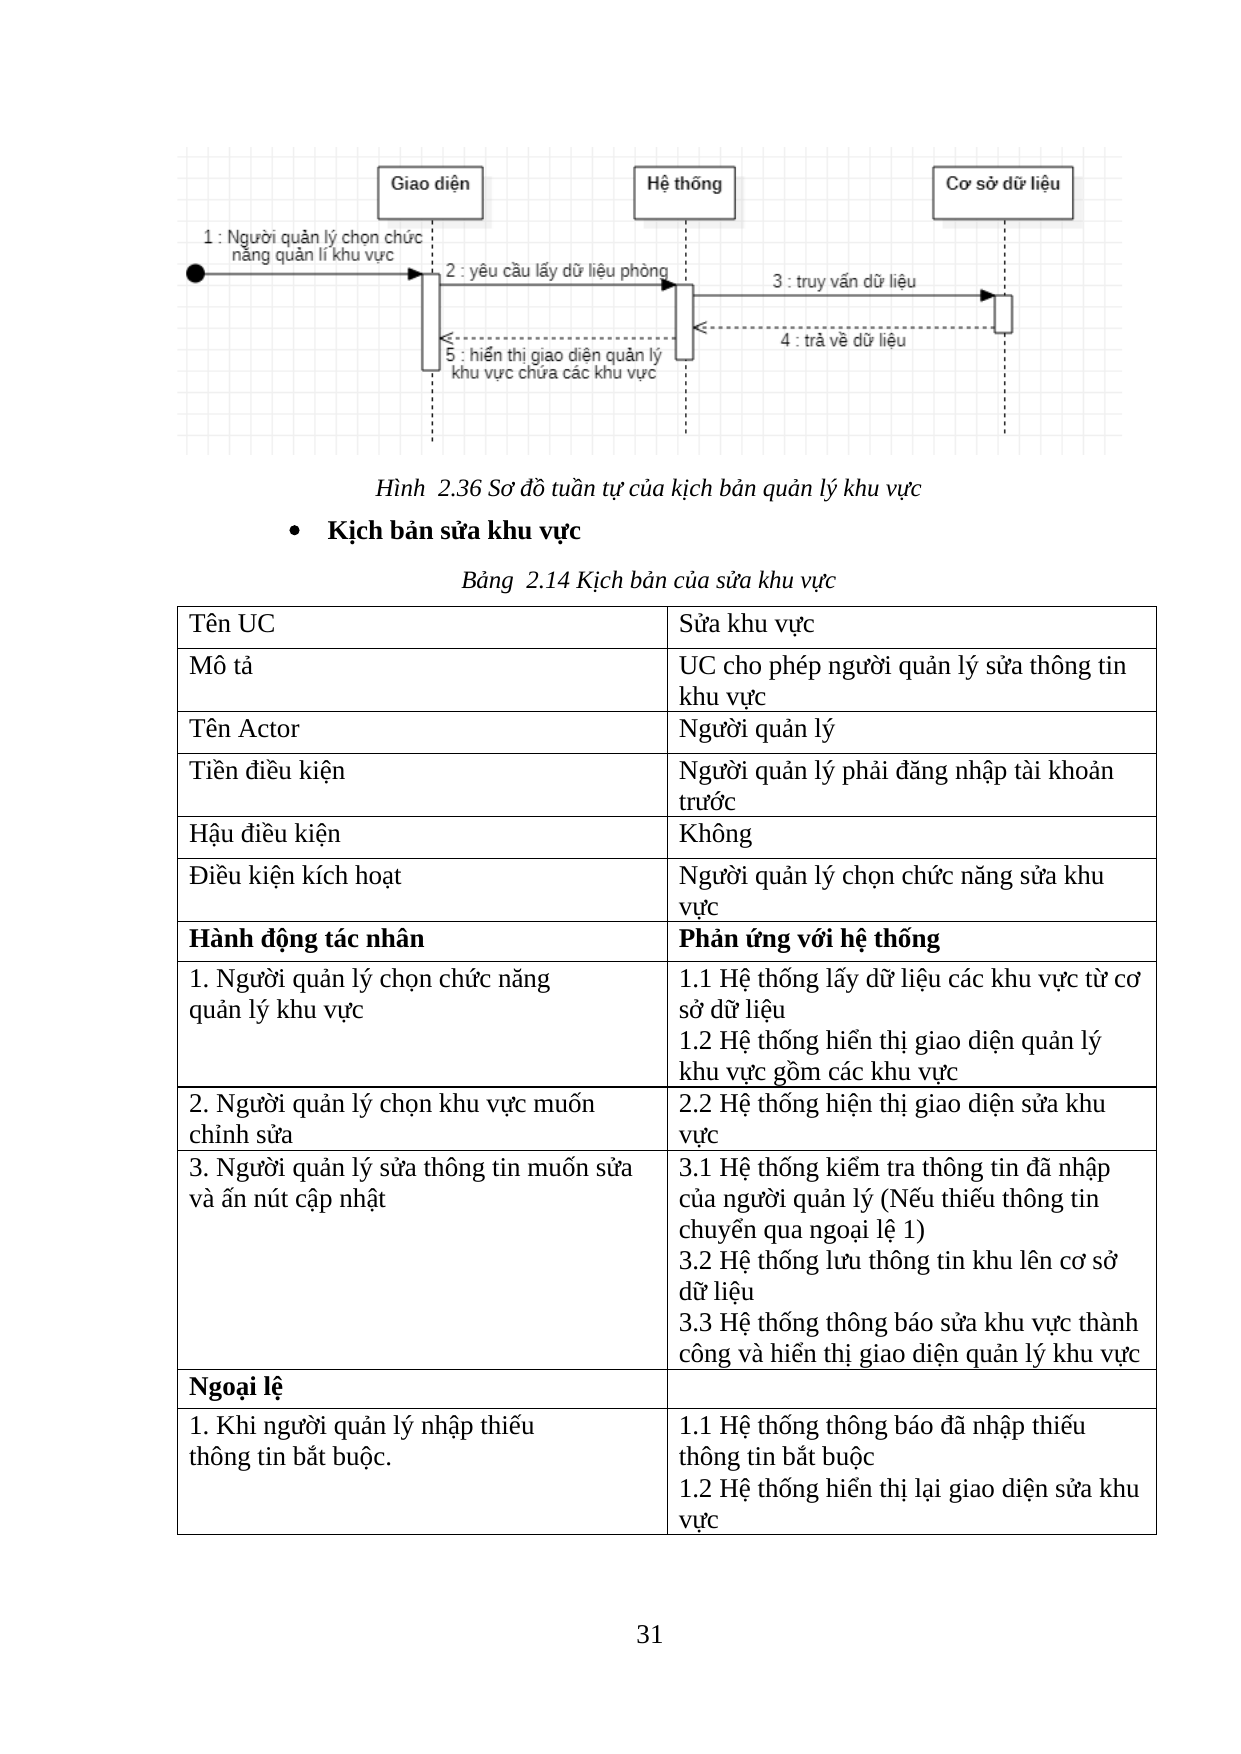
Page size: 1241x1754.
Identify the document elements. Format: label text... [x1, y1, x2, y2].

table_cell Không [668, 817, 1156, 858]
table_cell Tiền điều kiện [178, 754, 667, 816]
table_cell 1. Người quản lý chọn chức năng quản lý khu vực [178, 962, 667, 1086]
table_cell 2.2 Hệ thống hiện thị giao diện sửa khu vực [668, 1088, 1156, 1150]
table_cell Tên Actor [178, 712, 667, 753]
table_cell Hậu điều kiện [178, 817, 667, 858]
table_cell 3. Người quản lý sửa thông tin muốn sửa và ấn nút cập nhật [178, 1151, 667, 1369]
table_cell Điều kiện kích hoạt [178, 859, 667, 921]
table_cell UC cho phép người quản lý sửa thông tin khu vực [668, 649, 1156, 711]
table_cell 1.1 Hệ thống thông báo đã nhập thiếu thông tin bắt buộc 1.2 Hệ thống hiển thị lại giao diện sửa khu vực [668, 1409, 1156, 1534]
list Kịch bản sửa khu vực [290, 514, 1122, 546]
table_cell 1.1 Hệ thống lấy dữ liệu các khu vực từ cơ sở dữ liệu 1.2 Hệ thống hiển thị giao diện quản lý khu vực gồm các khu vực [668, 962, 1156, 1086]
table_cell 1. Khi người quản lý nhập thiếu thông tin bắt buộc. [178, 1409, 667, 1534]
table_cell 2. Người quản lý chọn khu vực muốn chỉnh sửa [178, 1088, 667, 1150]
table_cell Ngoại lệ [178, 1370, 667, 1408]
table_cell Người quản lý [668, 712, 1156, 753]
table_header Sửa khu vực [668, 607, 1156, 648]
table_cell Hành động tác nhân [178, 922, 667, 961]
table_cell Người quản lý phải đăng nhập tài khoản trước [668, 754, 1156, 816]
text Bảng 2.14 Kịch bản của sửa khu vực [177, 565, 1122, 594]
table_cell 3.1 Hệ thống kiểm tra thông tin đã nhập của người quản lý (Nếu thiếu thông tin chuyển qua ngoại lệ 1) 3.2 Hệ thống lưu thông tin khu lên cơ sở dữ liệu 3.3 Hệ thống thông báo sửa khu vực thành công và hiển thị giao diện quản lý khu vực [668, 1151, 1156, 1369]
table_cell Mô tả [178, 649, 667, 711]
table_cell Phản ứng với hệ thống [668, 922, 1156, 961]
picture [177, 147, 1123, 455]
table_cell Người quản lý chọn chức năng sửa khu vực [668, 859, 1156, 921]
table_cell [668, 1370, 1156, 1408]
table_header Tên UC [178, 607, 667, 648]
